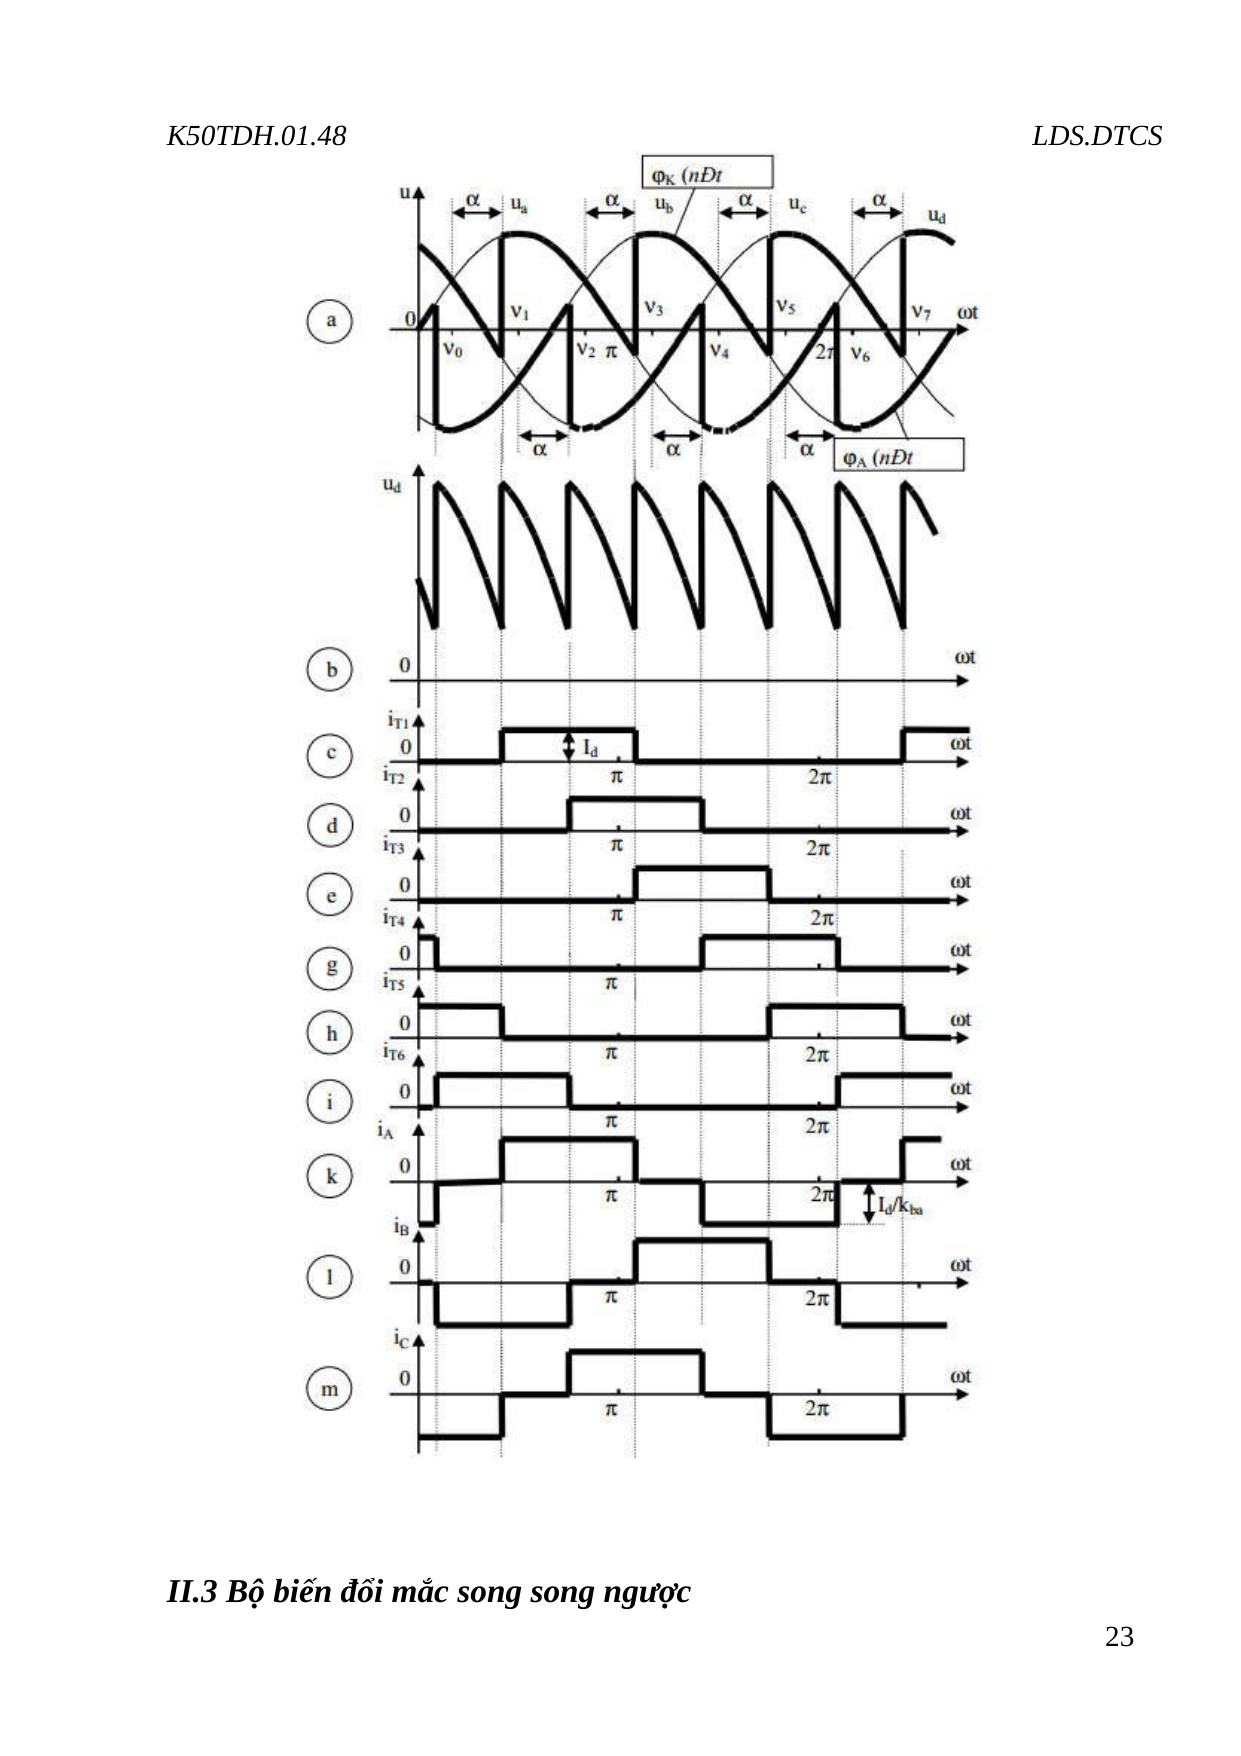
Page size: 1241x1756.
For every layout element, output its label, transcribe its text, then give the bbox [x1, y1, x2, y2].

text II.3 Bộ biến đổi mắc song song ngược [167, 1571, 1134, 1609]
picture [303, 151, 993, 1460]
